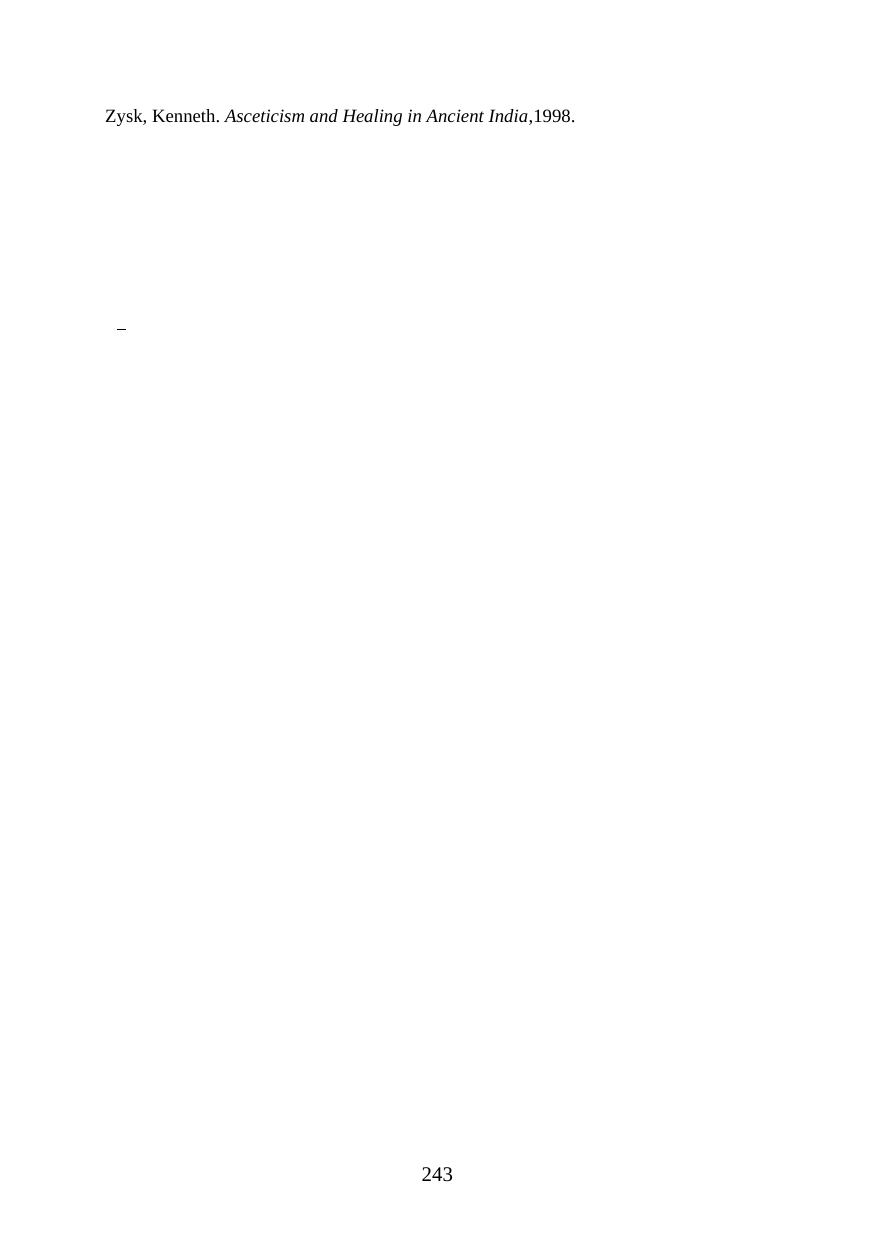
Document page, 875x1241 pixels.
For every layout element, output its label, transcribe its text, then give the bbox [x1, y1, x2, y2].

text Zysk, Kenneth. Asceticism and Healing in Ancient India,1998. [105, 105, 769, 127]
